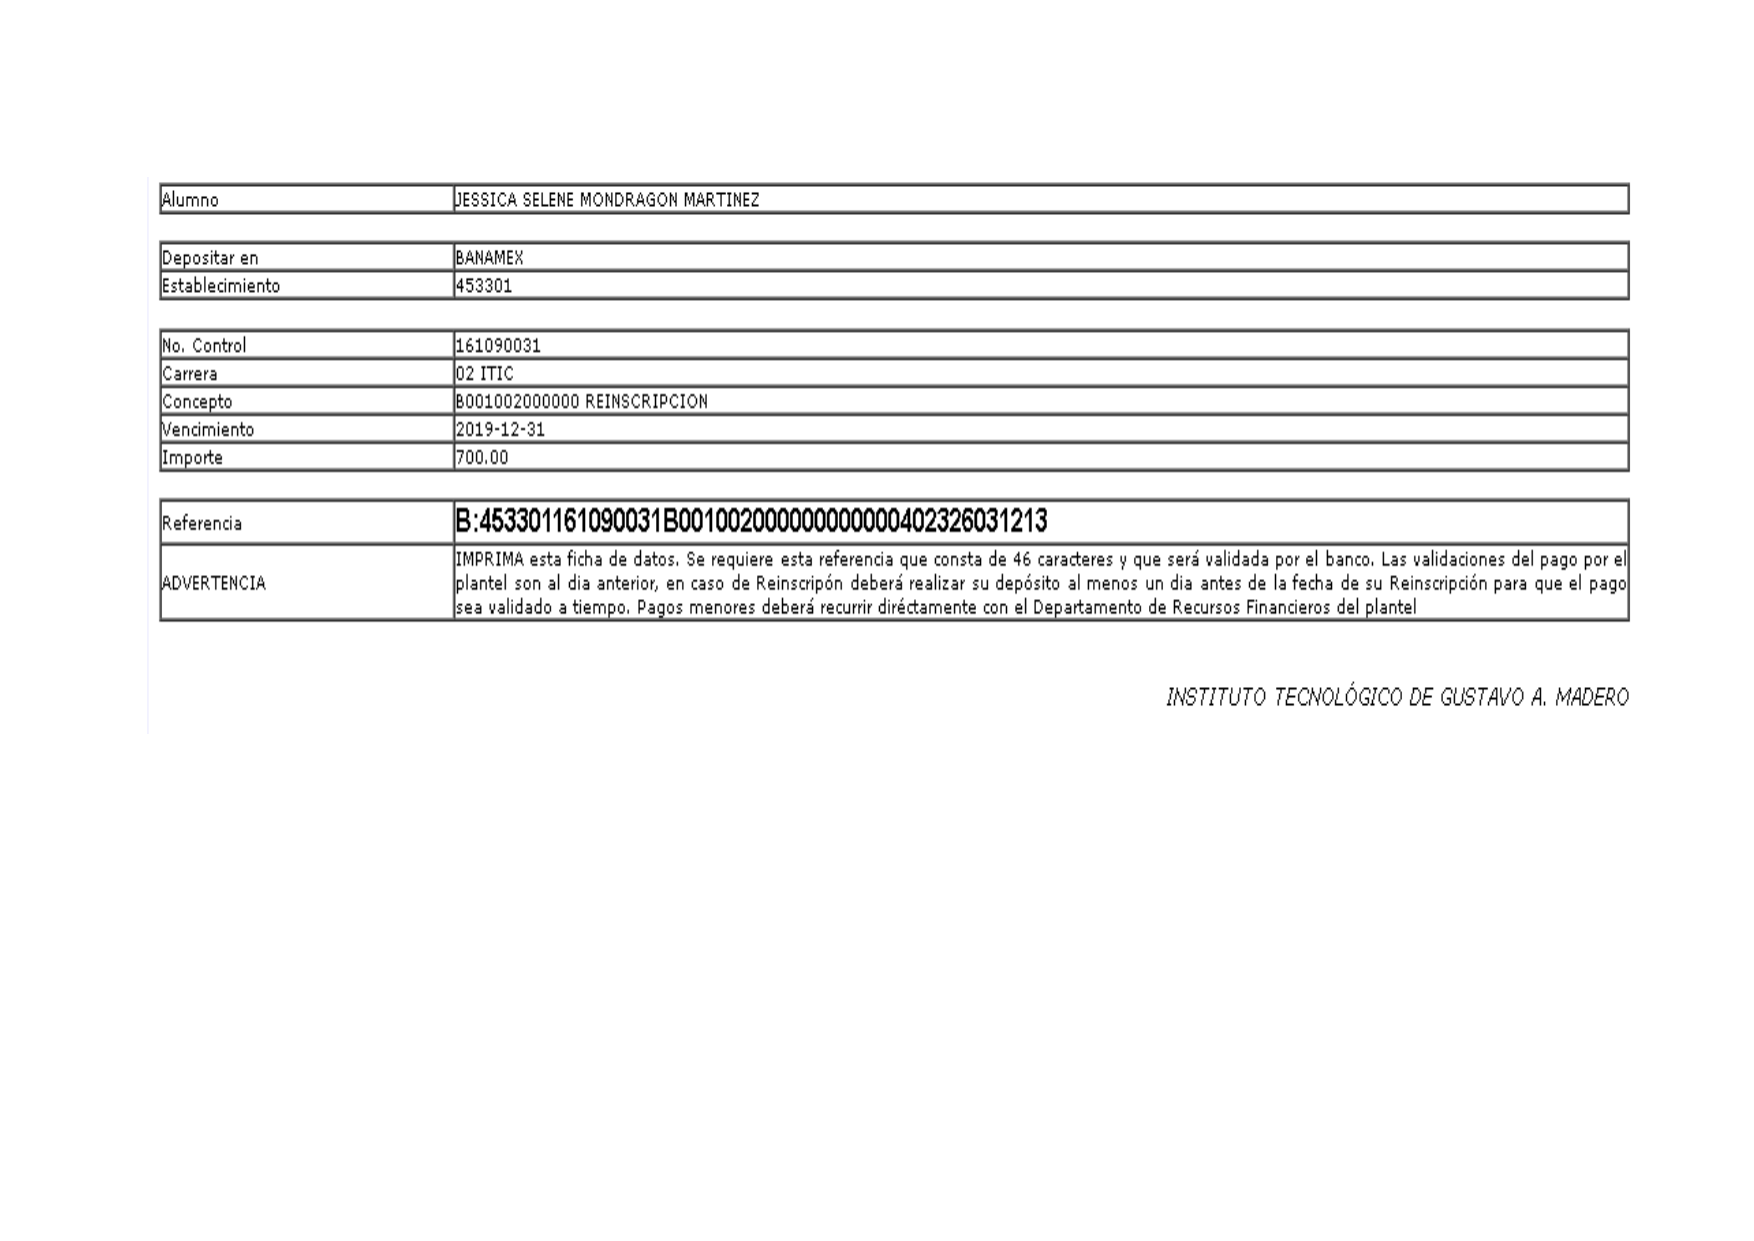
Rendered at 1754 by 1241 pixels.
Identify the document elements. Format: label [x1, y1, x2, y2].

picture [147, 177, 1641, 734]
